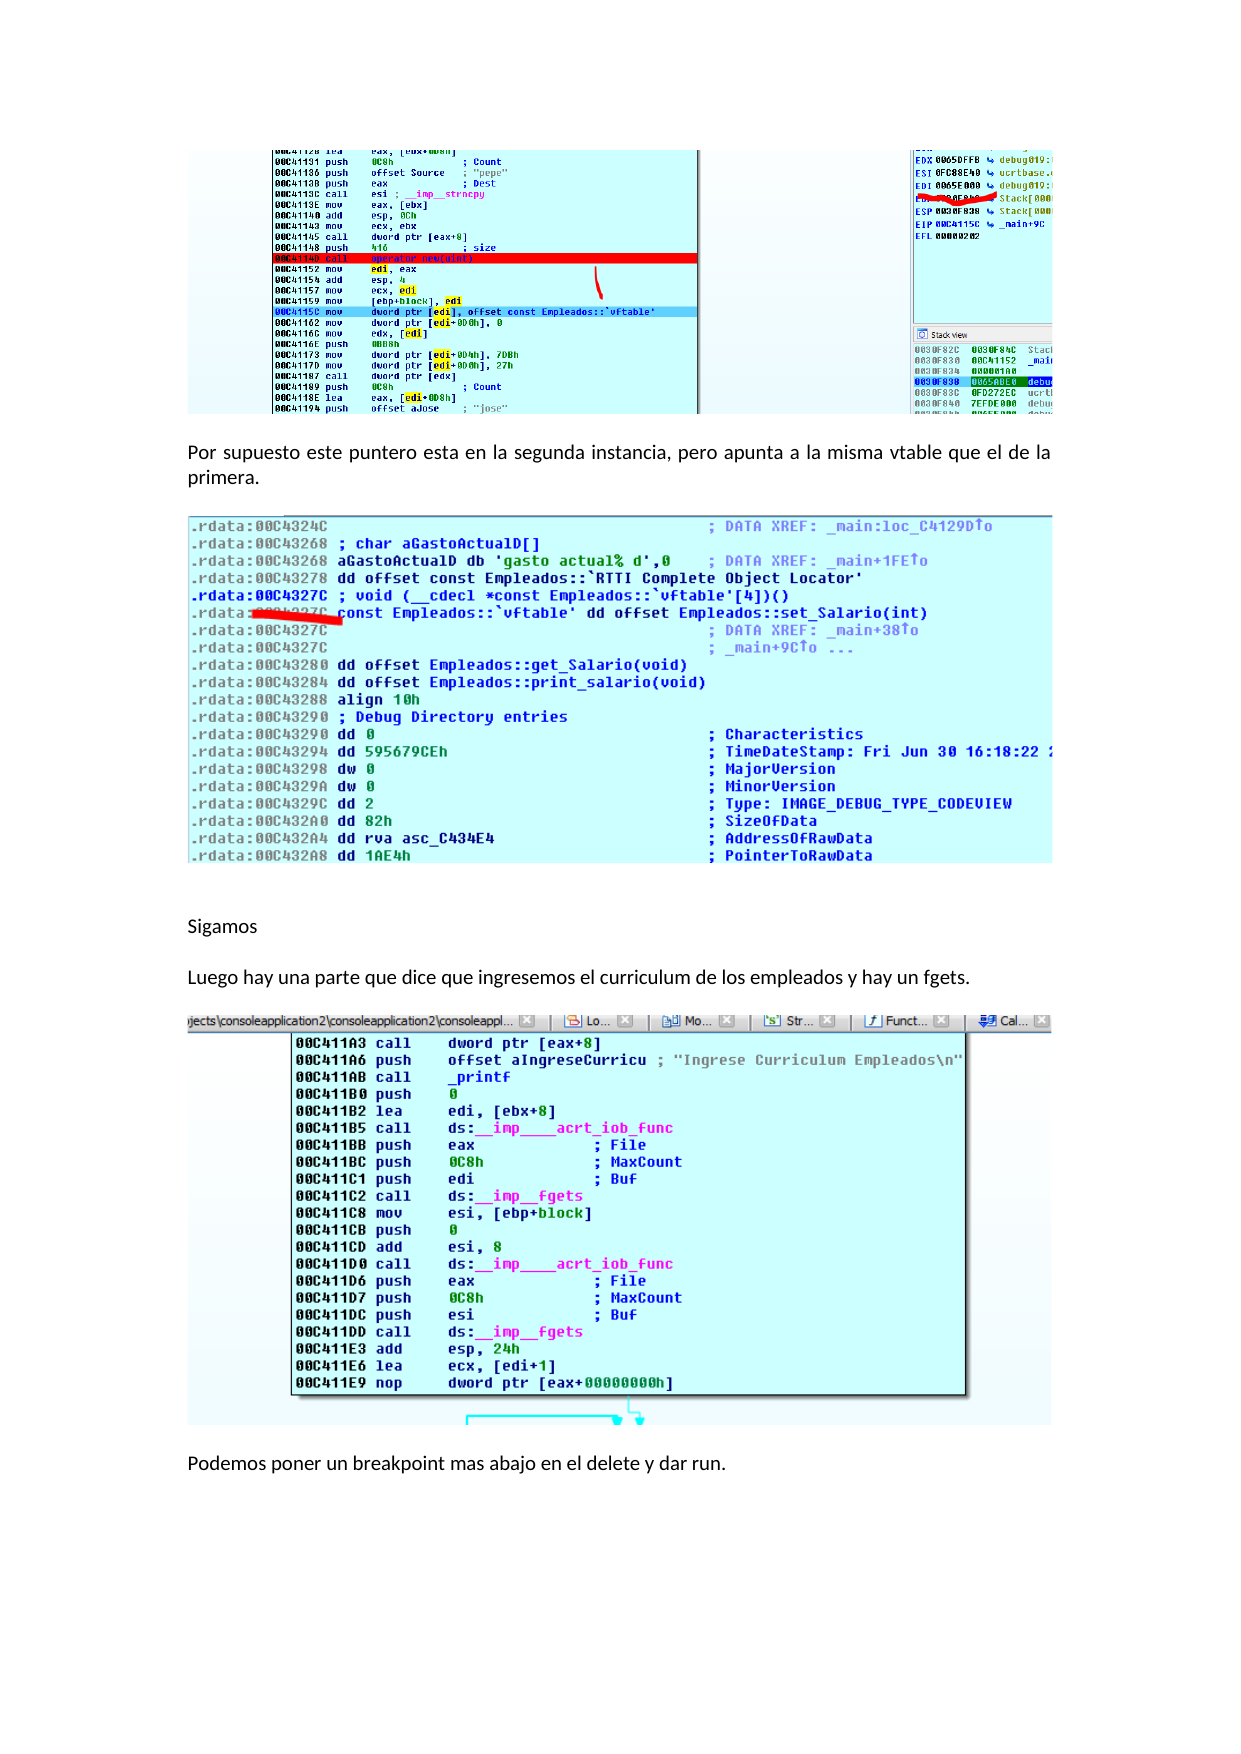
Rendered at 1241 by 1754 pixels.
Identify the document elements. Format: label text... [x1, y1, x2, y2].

text Luego hay una parte que dice que ingresemos el curriculum de los empleados y hay un fgets. [187, 964, 1053, 989]
text Podemos poner un breakpoint mas abajo en el delete y dar run. [187, 1450, 1053, 1475]
text Sigamos [187, 913, 1053, 939]
picture [187, 515, 1053, 863]
picture [187, 1015, 1052, 1425]
picture [187, 150, 1053, 414]
text Por supuesto este puntero esta en la segunda instancia, pero apunta a la misma vtable que el de la primera. [187, 439, 1053, 490]
